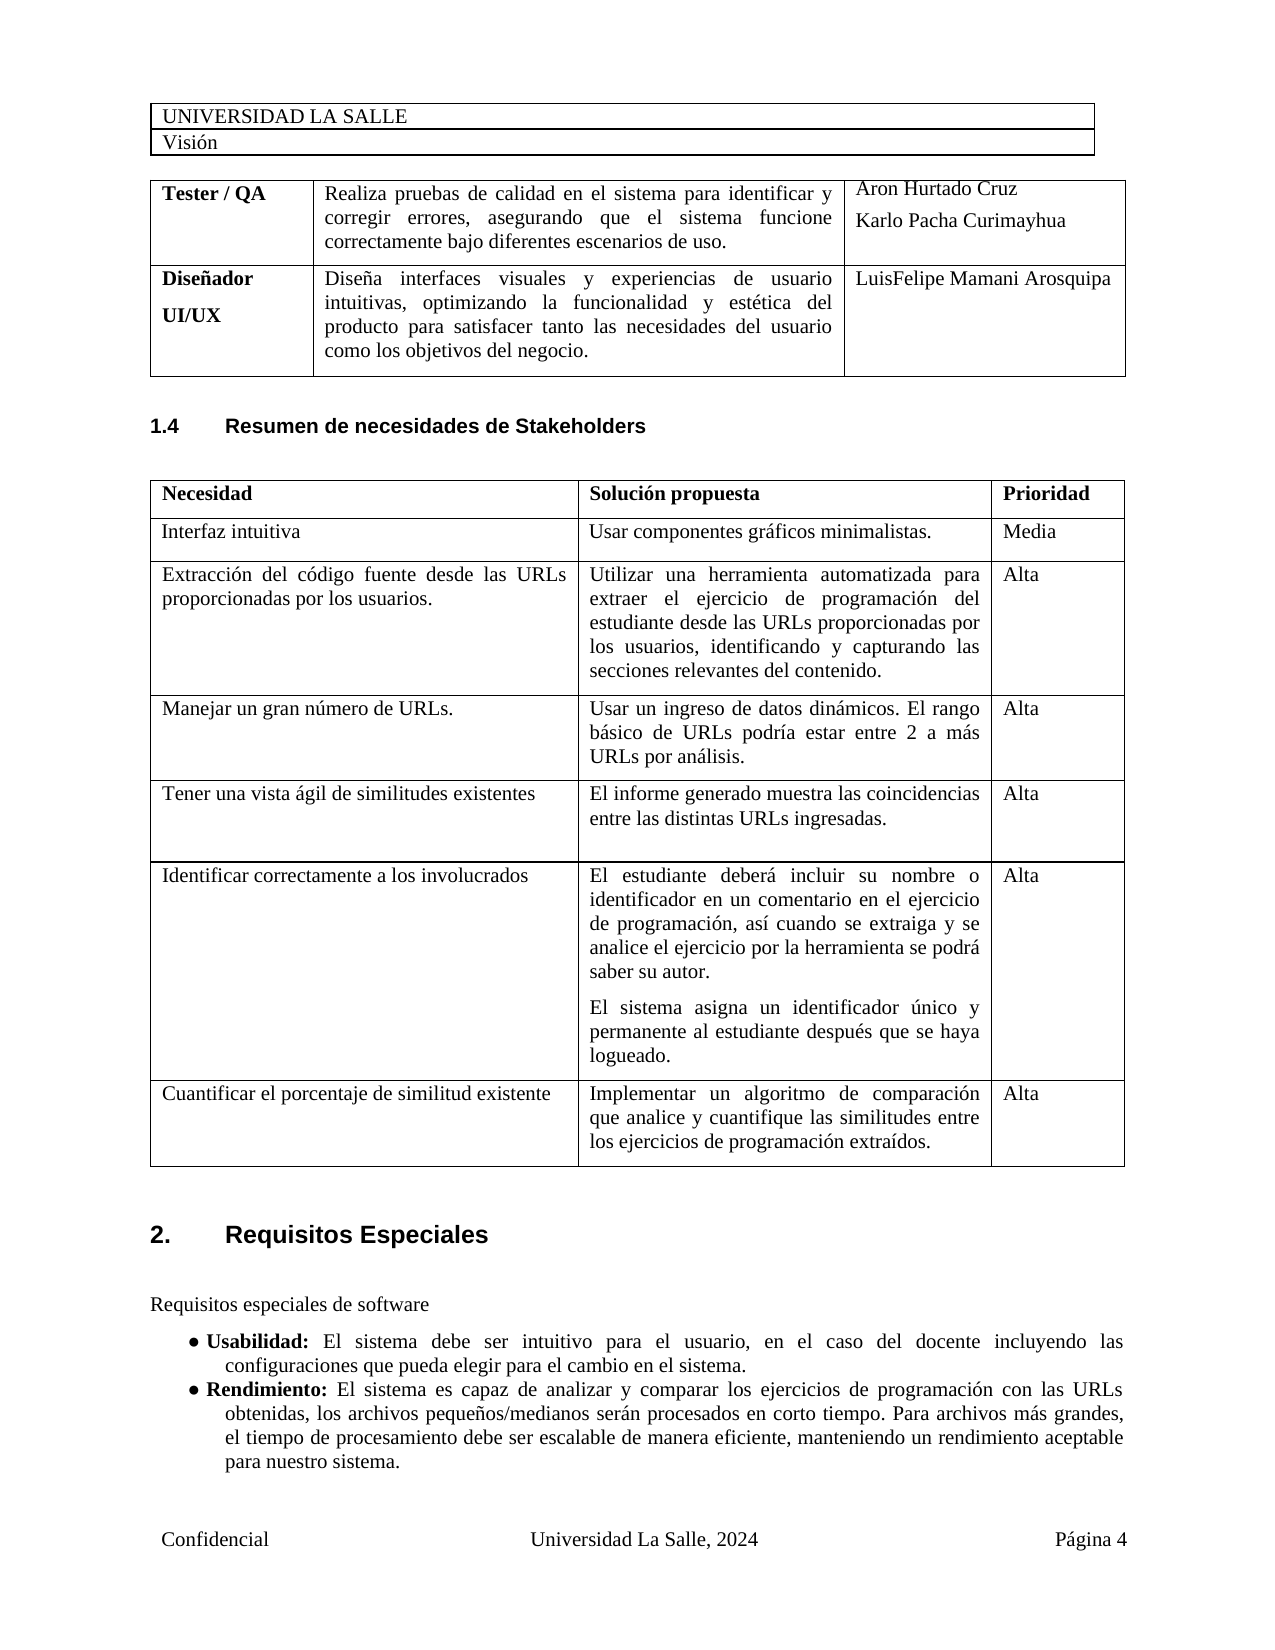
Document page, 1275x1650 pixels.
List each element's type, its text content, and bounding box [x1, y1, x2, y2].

table_cell Alta [992, 696, 1124, 780]
text Requisitos especiales de software [150, 1292, 1125, 1316]
table_cell LuisFelipe Mamani Arosquipa [845, 266, 1125, 376]
table_cell Usar componentes gráficos minimalistas. [579, 519, 991, 561]
table_cell El informe generado muestra las coincidencias entre las distintas URLs ingresadas. [579, 781, 991, 861]
table_cell Media [992, 519, 1124, 561]
list Requisitos Especiales [150, 1221, 1125, 1249]
table_cell Usar un ingreso de datos dinámicos. El rango básico de URLs podría estar entre 2 a más URLs por análisis. [579, 696, 991, 780]
table_cell Alta [992, 1081, 1124, 1166]
table_cell Tener una vista ágil de similitudes existentes [151, 781, 578, 861]
table_header Solución propuesta [579, 481, 991, 518]
table_cell Aron Hurtado Cruz Karlo Pacha Curimayhua [845, 181, 1125, 265]
table_cell Interfaz intuitiva [151, 519, 578, 561]
table_cell Alta [992, 781, 1124, 861]
table_cell Identificar correctamente a los involucrados [151, 863, 578, 1080]
table_cell Utilizar una herramienta automatizada para extraer el ejercicio de programación del estudiante desde las URLs proporcionadas por los usuarios, identificando y capturando las secciones relevantes del contenido. [579, 562, 991, 694]
table_cell Alta [992, 562, 1124, 694]
list Usabilidad: El sistema debe ser intuitivo para el usuario, en el caso del docente incluyendo las configuraciones que pueda elegir para el cambio en el sistema. [187, 1329, 1125, 1377]
table_cell Implementar un algoritmo de comparación que analice y cuantifique las similitudes entre los ejercicios de programación extraídos. [579, 1081, 991, 1166]
table_header Prioridad [992, 481, 1124, 518]
table_cell Diseñador UI/UX [151, 266, 313, 376]
table_header Necesidad [151, 481, 578, 518]
table_cell Manejar un gran número de URLs. [151, 696, 578, 780]
table_cell Tester / QA [151, 181, 313, 265]
table_cell Extracción del código fuente desde las URLs proporcionadas por los usuarios. [151, 562, 578, 694]
table_cell Alta [992, 863, 1124, 1080]
list Resumen de necesidades de Stakeholders [150, 413, 1125, 437]
table_cell Cuantificar el porcentaje de similitud existente [151, 1081, 578, 1166]
table_cell El estudiante deberá incluir su nombre o identificador en un comentario en el ejercicio de programación, así cuando se extraiga y se analice el ejercicio por la herramienta se podrá saber su autor. El sistema asigna un identificador único y permanente al estudiante después que se haya logueado. [579, 863, 991, 1080]
list Rendimiento: El sistema es capaz de analizar y comparar los ejercicios de programación con las URLs obtenidas, los archivos pequeños/medianos serán procesados en corto tiempo. Para archivos más grandes, el tiempo de procesamiento debe ser escalable de manera eficiente, manteniendo un rendimiento aceptable para nuestro sistema. [187, 1377, 1125, 1473]
